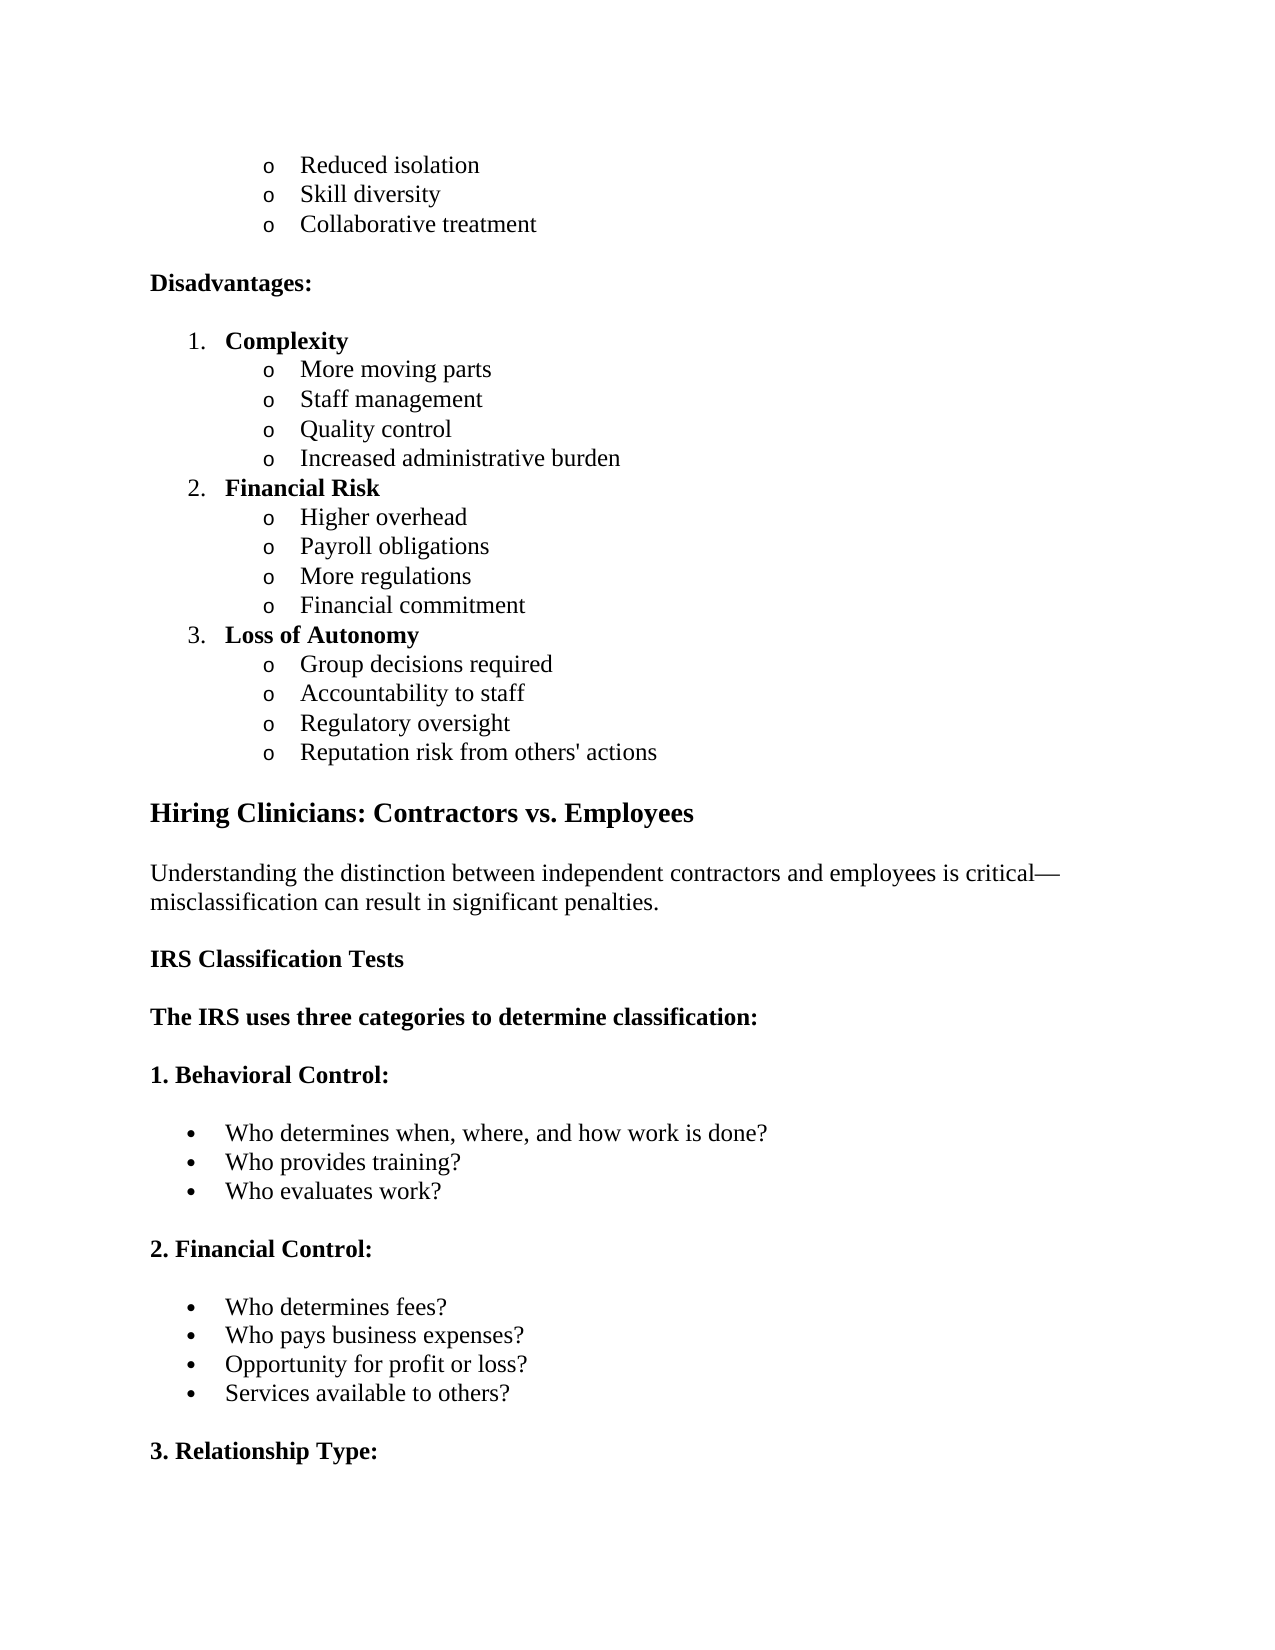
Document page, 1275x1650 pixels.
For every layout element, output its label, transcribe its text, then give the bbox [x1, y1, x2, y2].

list Skill diversity [262, 179, 1125, 209]
list Staff management [262, 384, 1125, 414]
list Complexity [187, 326, 1125, 354]
list Opportunity for profit or loss? [187, 1349, 1125, 1378]
list Who evaluates work? [187, 1176, 1125, 1204]
list Accountability to staff [262, 678, 1125, 708]
list Payroll obligations [262, 531, 1125, 561]
text 3. Relationship Type: [150, 1436, 1125, 1464]
list Financial Risk [187, 473, 1125, 502]
text Disadvantages: [150, 268, 1125, 297]
text Hiring Clinicians: Contractors vs. Employees [150, 796, 1125, 829]
text 2. Financial Control: [150, 1234, 1125, 1262]
list Collaborative treatment [262, 209, 1125, 239]
list Who pays business expenses? [187, 1320, 1125, 1349]
list Regulatory oversight [262, 708, 1125, 737]
list Services available to others? [187, 1378, 1125, 1407]
list Group decisions required [262, 649, 1125, 678]
list Reduced isolation [262, 150, 1125, 179]
list Financial commitment [262, 590, 1125, 620]
list Who determines fees? [187, 1292, 1125, 1320]
text 1. Behavioral Control: [150, 1060, 1125, 1089]
list More moving parts [262, 354, 1125, 384]
list More regulations [262, 561, 1125, 590]
list Loss of Autonomy [187, 620, 1125, 649]
text Understanding the distinction between independent contractors and employees is critical—misclassification can result in significant penalties. [150, 858, 1125, 915]
text IRS Classification Tests [150, 944, 1125, 973]
list Quality control [262, 414, 1125, 443]
list Who determines when, where, and how work is done? [187, 1118, 1125, 1147]
list Reputation risk from others' actions [262, 737, 1125, 767]
list Higher overhead [262, 502, 1125, 531]
text The IRS uses three categories to determine classification: [150, 1002, 1125, 1031]
list Increased administrative burden [262, 443, 1125, 473]
list Who provides training? [187, 1147, 1125, 1176]
